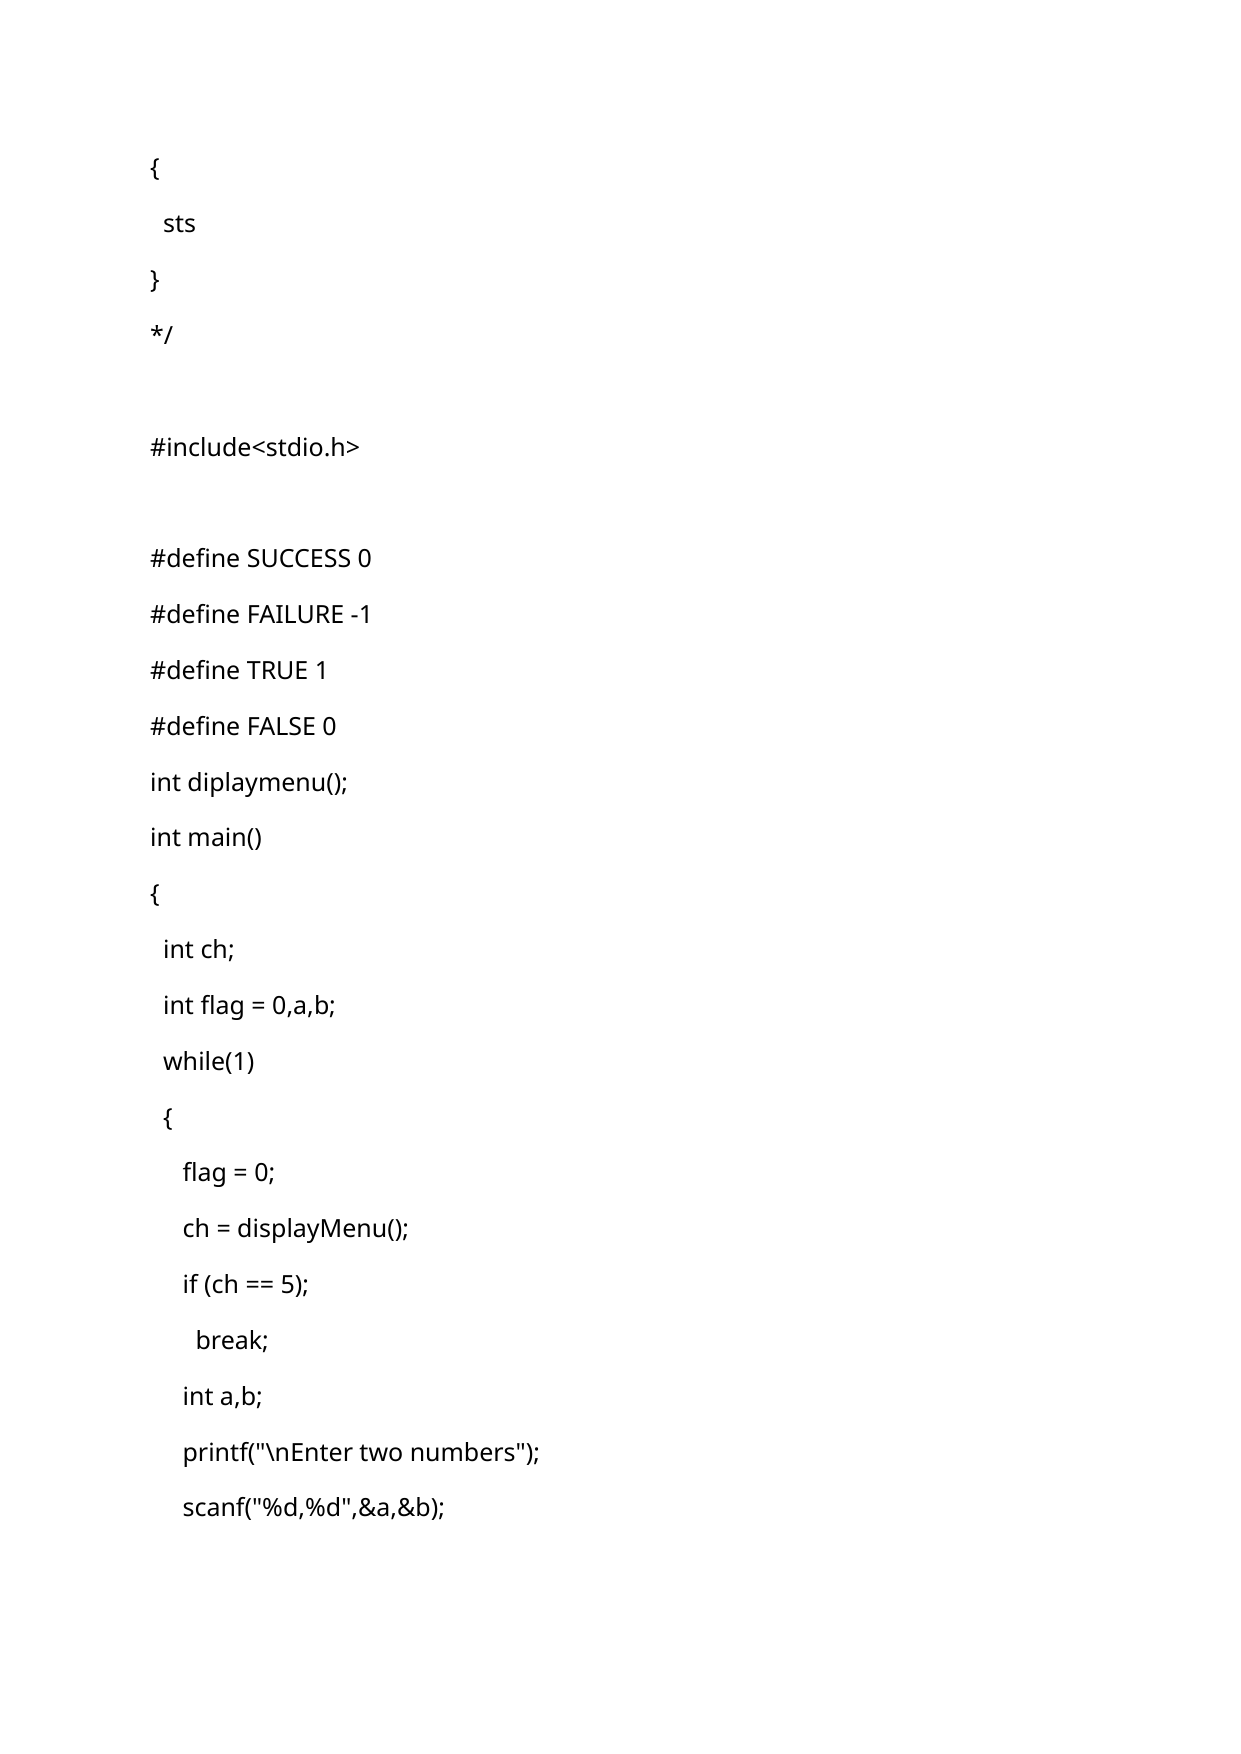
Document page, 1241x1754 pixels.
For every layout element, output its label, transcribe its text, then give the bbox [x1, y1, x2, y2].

text while(1) [150, 1043, 1090, 1077]
text printf("\nEnter two numbers"); [150, 1434, 1090, 1468]
text #define FAILURE -1 [150, 597, 1090, 631]
text int a,b; [150, 1378, 1090, 1412]
text int main() [150, 820, 1090, 854]
text flag = 0; [150, 1155, 1090, 1189]
text { [150, 876, 1090, 910]
text int flag = 0,a,b; [150, 987, 1090, 1022]
text #define FALSE 0 [150, 708, 1090, 742]
text break; [150, 1322, 1090, 1357]
text #define SUCCESS 0 [150, 541, 1090, 575]
text ch = displayMenu(); [150, 1211, 1090, 1245]
text scanf("%d,%d",&a,&b); [150, 1490, 1090, 1524]
text { [150, 1099, 1090, 1133]
text */ [150, 317, 1090, 352]
text } [150, 262, 1090, 296]
text int diplaymenu(); [150, 764, 1090, 798]
text int ch; [150, 932, 1090, 966]
text #define TRUE 1 [150, 652, 1090, 687]
text #include<stdio.h> [150, 429, 1090, 463]
text sts [150, 206, 1090, 240]
text { [150, 150, 1090, 184]
text if (ch == 5); [150, 1267, 1090, 1301]
